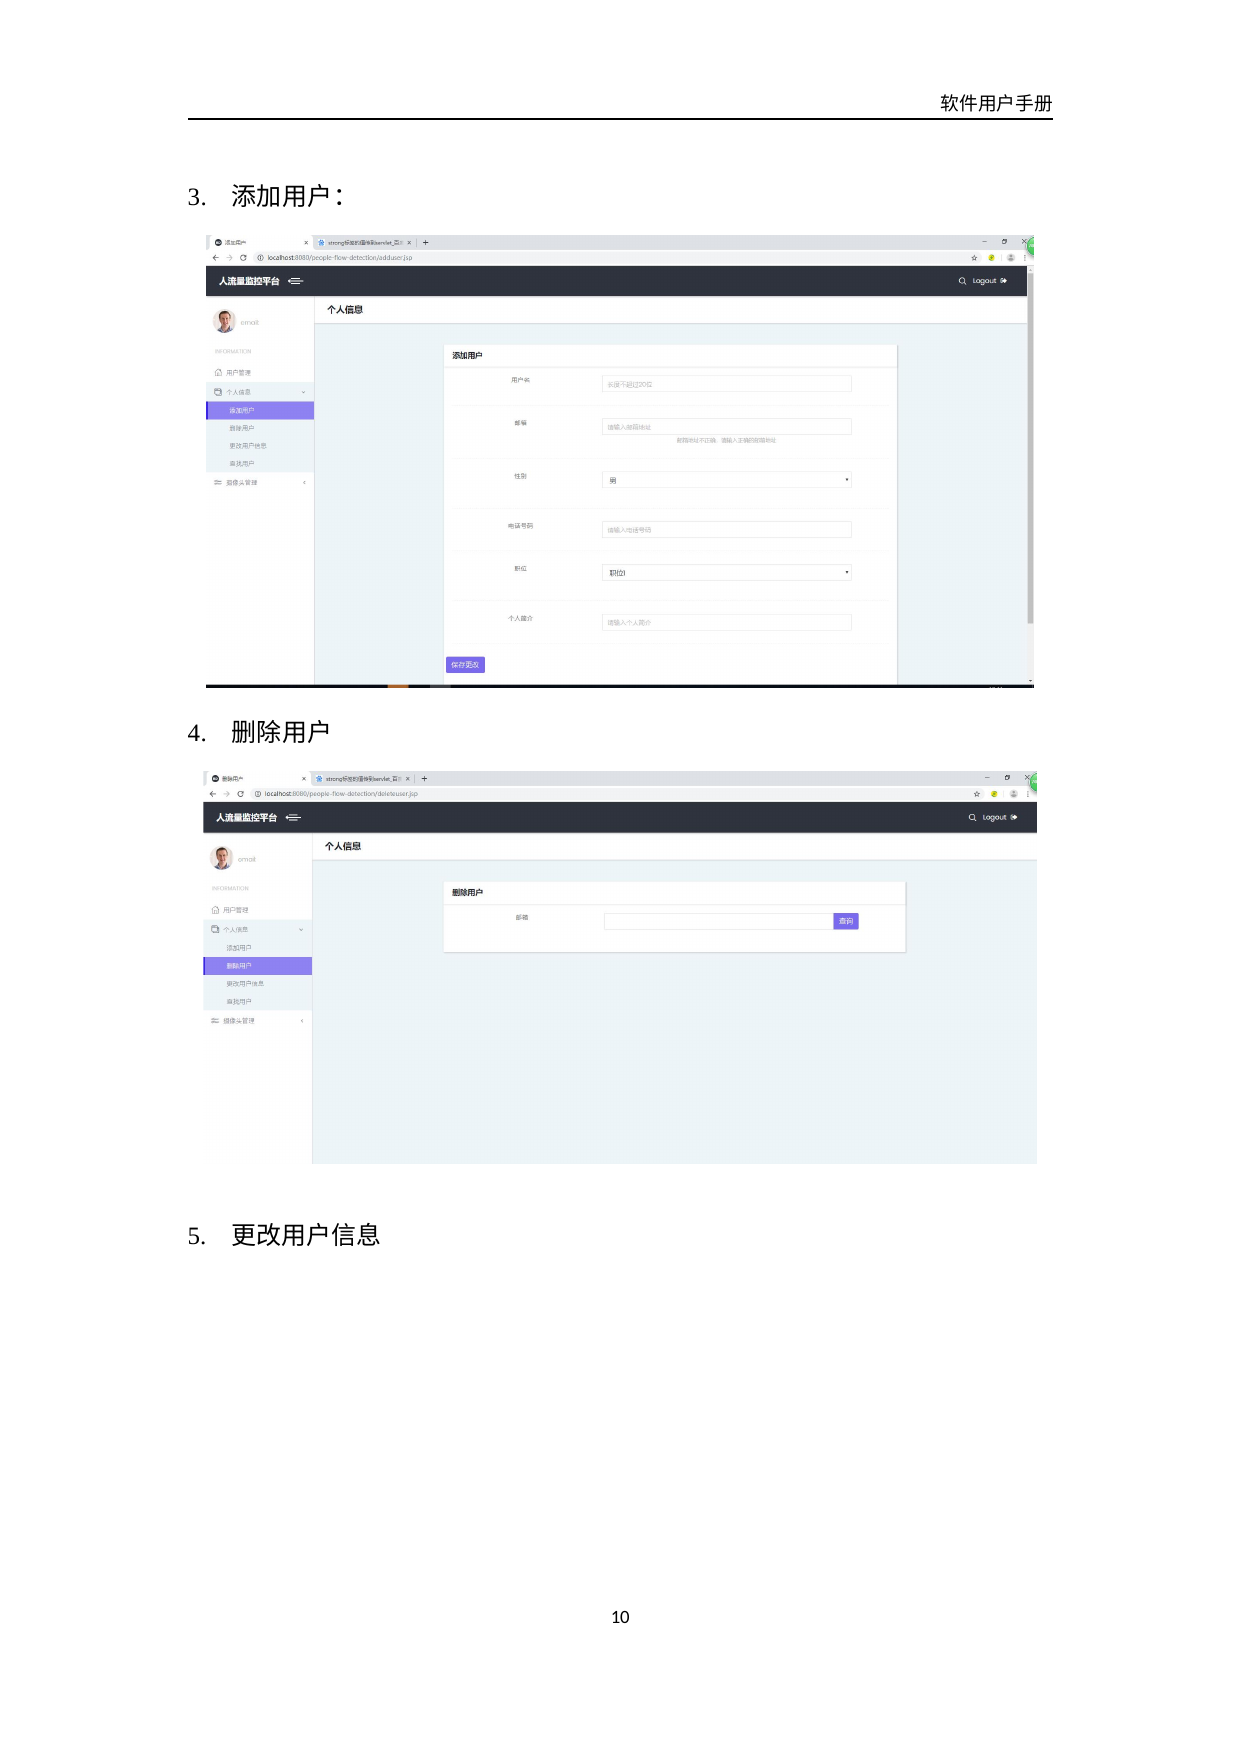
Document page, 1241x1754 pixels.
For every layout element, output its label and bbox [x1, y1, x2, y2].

picture [206, 235, 1034, 688]
picture [203, 771, 1037, 1164]
